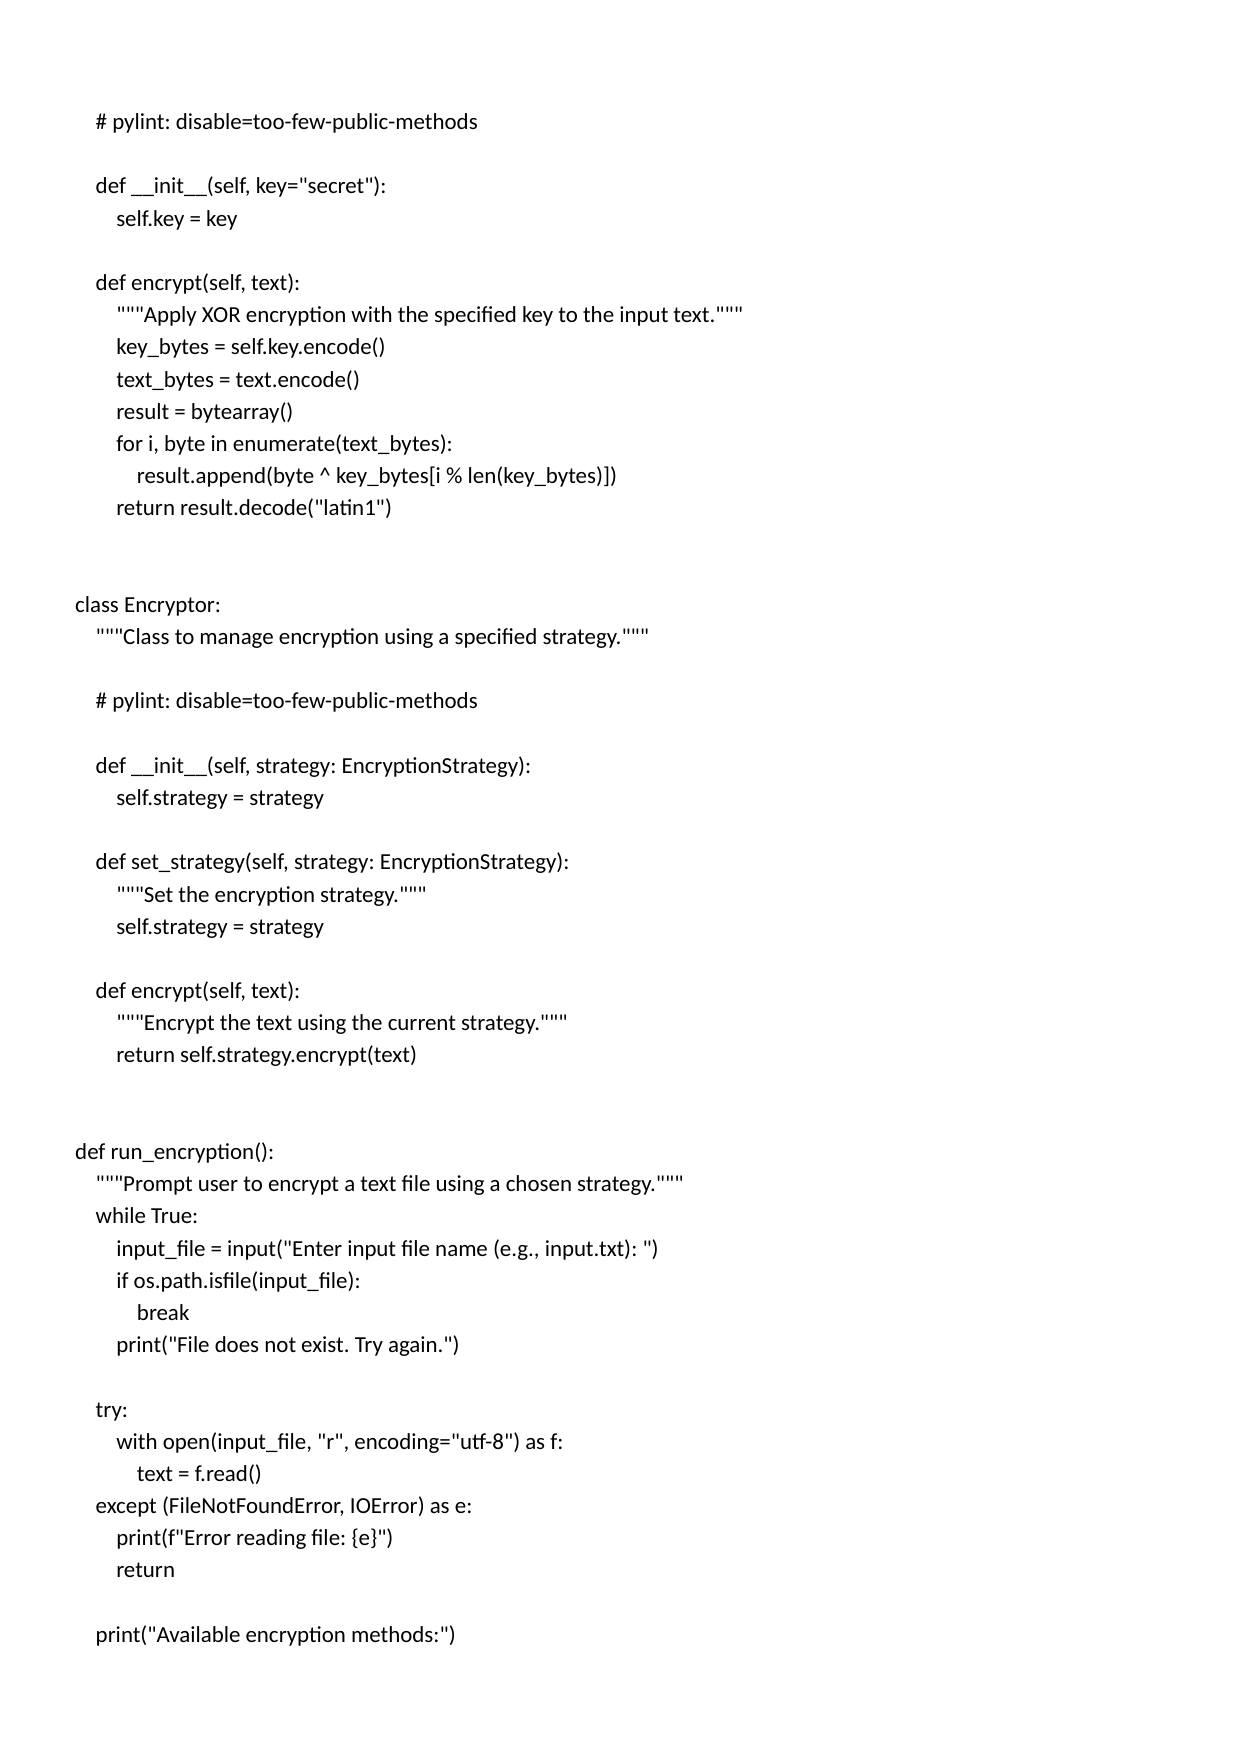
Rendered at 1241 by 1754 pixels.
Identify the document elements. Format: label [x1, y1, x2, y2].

text [75, 75, 1165, 1648]
